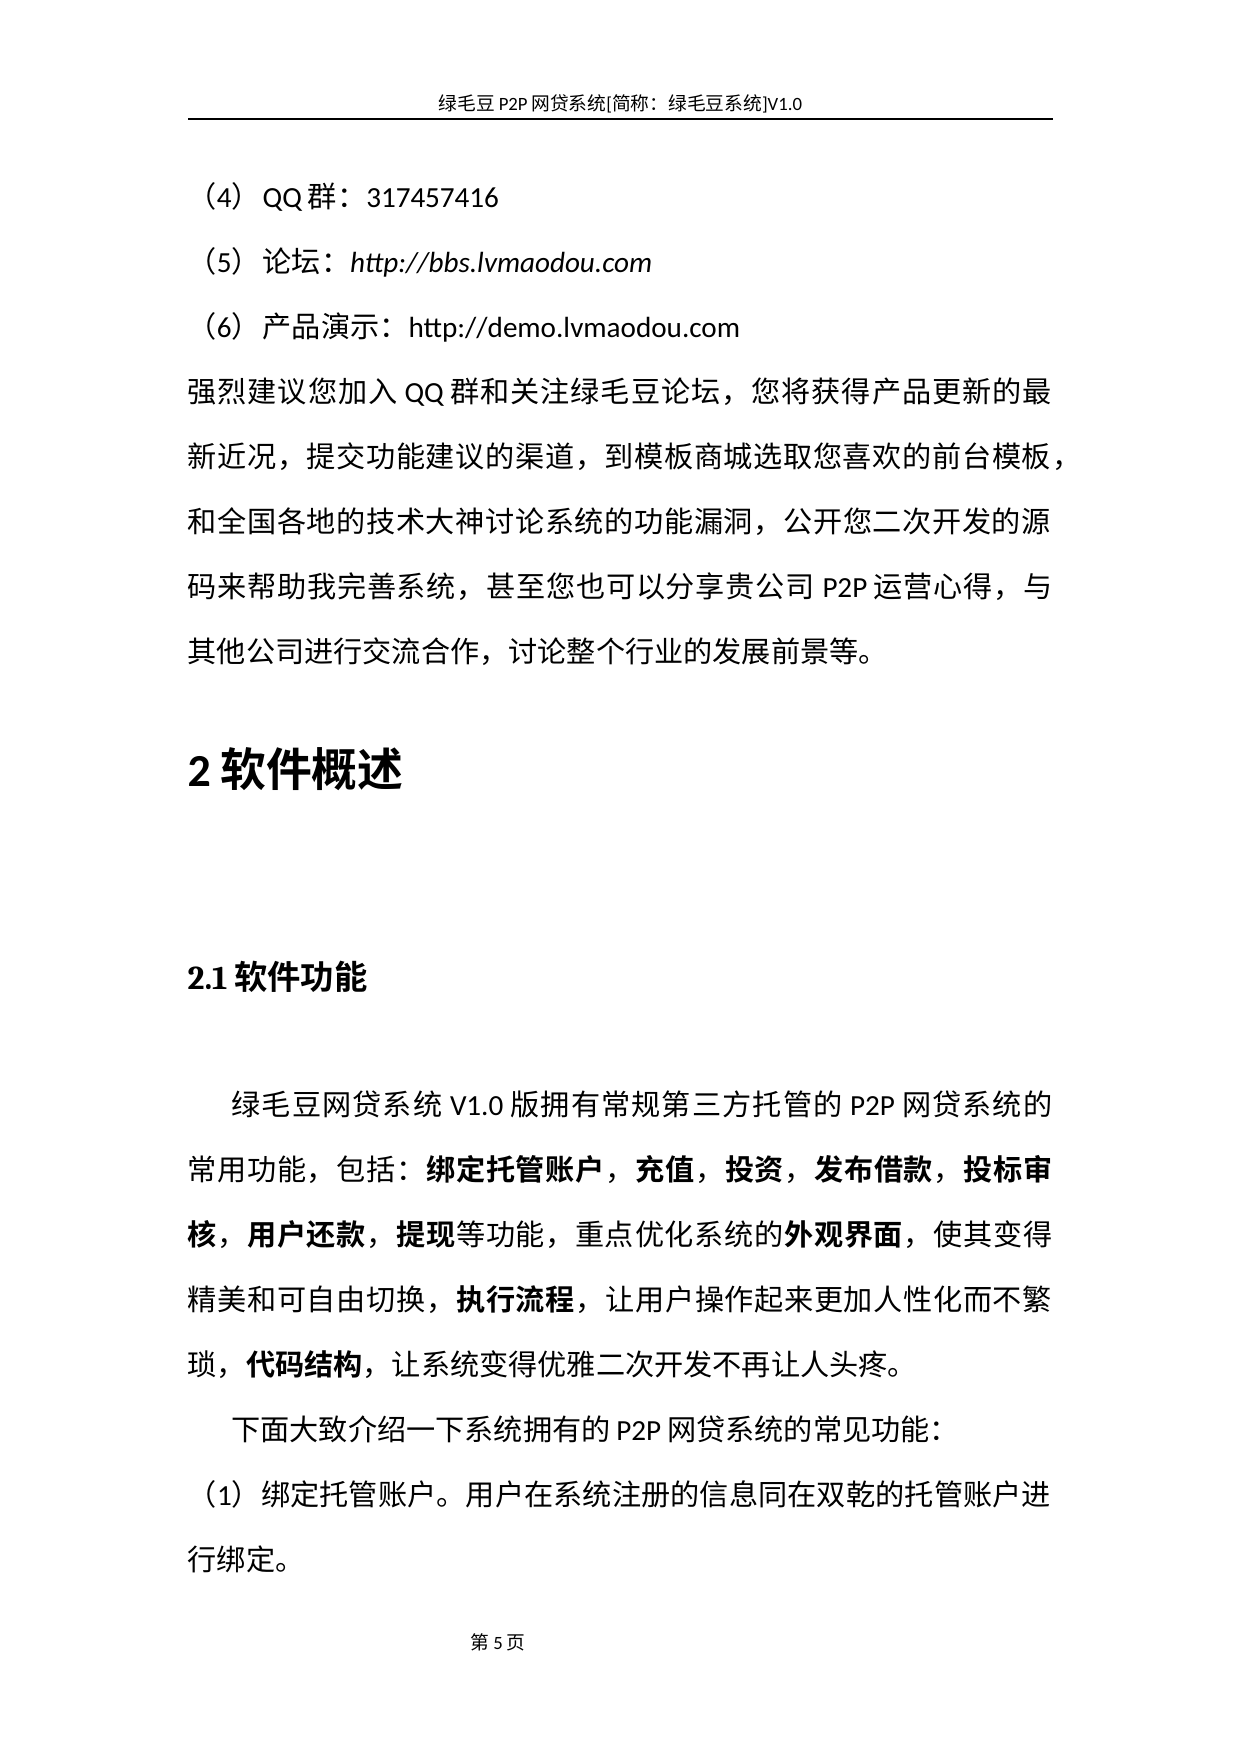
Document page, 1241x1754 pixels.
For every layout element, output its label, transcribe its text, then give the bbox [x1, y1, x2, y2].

text （1）绑定托管账户。用户在系统注册的信息同在双乾的托管账户进行绑定。 [187, 1460, 1053, 1590]
text 强烈建议您加入QQ群和关注绿毛豆论坛，您将获得产品更新的最新近况，提交功能建议的渠道，到模板商城选取您喜欢的前台模板，和全国各地的技术大神讨论系统的功能漏洞，公开您二次开发的源码来帮助我完善系统，甚至您也可以分享贵公司P2P运营心得，与其他公司进行交流合作，讨论整个行业的发展前景等。 [187, 357, 1053, 682]
subtitle 2软件概述 [187, 717, 1053, 815]
subtitle 2.1软件功能 [187, 943, 1053, 1008]
list 产品演示：http://demo.lvmaodou.com [187, 292, 1053, 357]
text 绿毛豆网贷系统V1.0版拥有常规第三方托管的P2P网贷系统的常用功能，包括：绑定托管账户，充值，投资，发布借款，投标审核，用户还款，提现等功能，重点优化系统的外观界面，使其变得精美和可自由切换，执行流程，让用户操作起来更加人性化而不繁琐，代码结构，让系统变得优雅二次开发不再让人头疼。 [187, 1070, 1053, 1395]
text 下面大致介绍一下系统拥有的P2P网贷系统的常见功能： [187, 1395, 1053, 1460]
list 论坛：http://bbs.lvmaodou.com [187, 227, 1053, 292]
list QQ群：317457416 [187, 162, 1053, 227]
